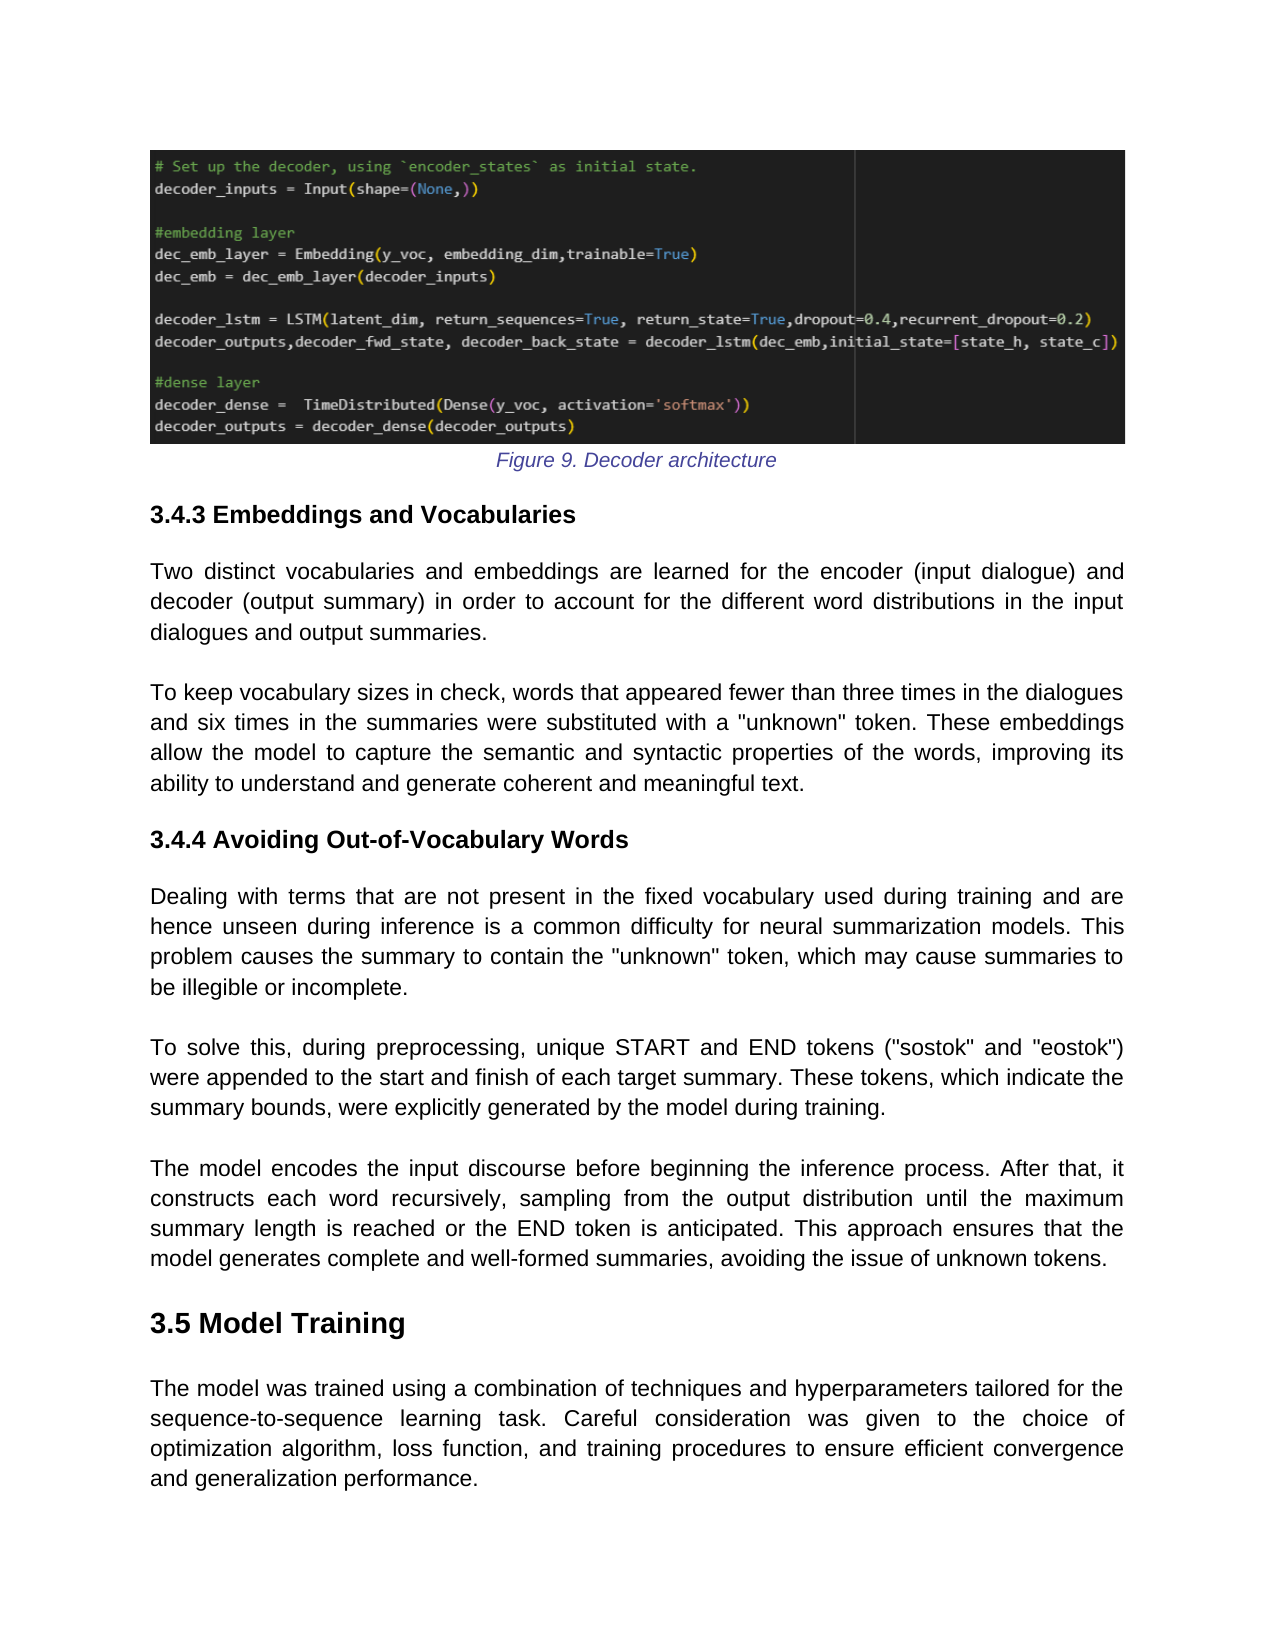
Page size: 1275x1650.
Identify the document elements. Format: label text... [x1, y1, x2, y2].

text To keep vocabulary sizes in check, words that appeared fewer than three times in the dialogues and six times in the summaries were substituted with a "unknown" token. These embeddings allow the model to capture the semantic and syntactic properties of the words, improving its ability to understand and generate coherent and meaningful text. [150, 679, 1125, 796]
text The model was trained using a combination of techniques and hyperparameters tailored for the sequence-to-sequence learning task. Careful consideration was given to the choice of optimization algorithm, loss function, and training procedures to ensure efficient convergence and generalization performance. [150, 1374, 1125, 1491]
text Dealing with terms that are not present in the fixed vocabulary used during training and are hence unseen during inference is a common difficulty for neural summarization models. This problem causes the summary to contain the "unknown" token, which may cause summaries to be illegible or incomplete. [150, 883, 1125, 1000]
subtitle 3.5 Model Training [150, 1306, 1125, 1339]
text Two distinct vocabularies and embeddings are learned for the encoder (input dialogue) and decoder (output summary) in order to account for the different word distributions in the input dialogues and output summaries. [150, 558, 1125, 645]
picture [150, 150, 1125, 444]
subtitle 3.4.3 Embeddings and Vocabularies [150, 500, 1125, 529]
text Figure 9. Decoder architecture [150, 448, 1125, 472]
text To solve this, during preprocessing, unique START and END tokens ("sostok" and "eostok") were appended to the start and finish of each target summary. These tokens, which indicate the summary bounds, were explicitly generated by the model during training. [150, 1034, 1125, 1121]
subtitle 3.4.4 Avoiding Out-of-Vocabulary Words [150, 825, 1125, 853]
text The model encodes the input discourse before beginning the inference process. After that, it constructs each word recursively, sampling from the output distribution until the maximum summary length is reached or the END token is anticipated. This approach ensures that the model generates complete and well-formed summaries, avoiding the issue of unknown tokens. [150, 1155, 1125, 1272]
